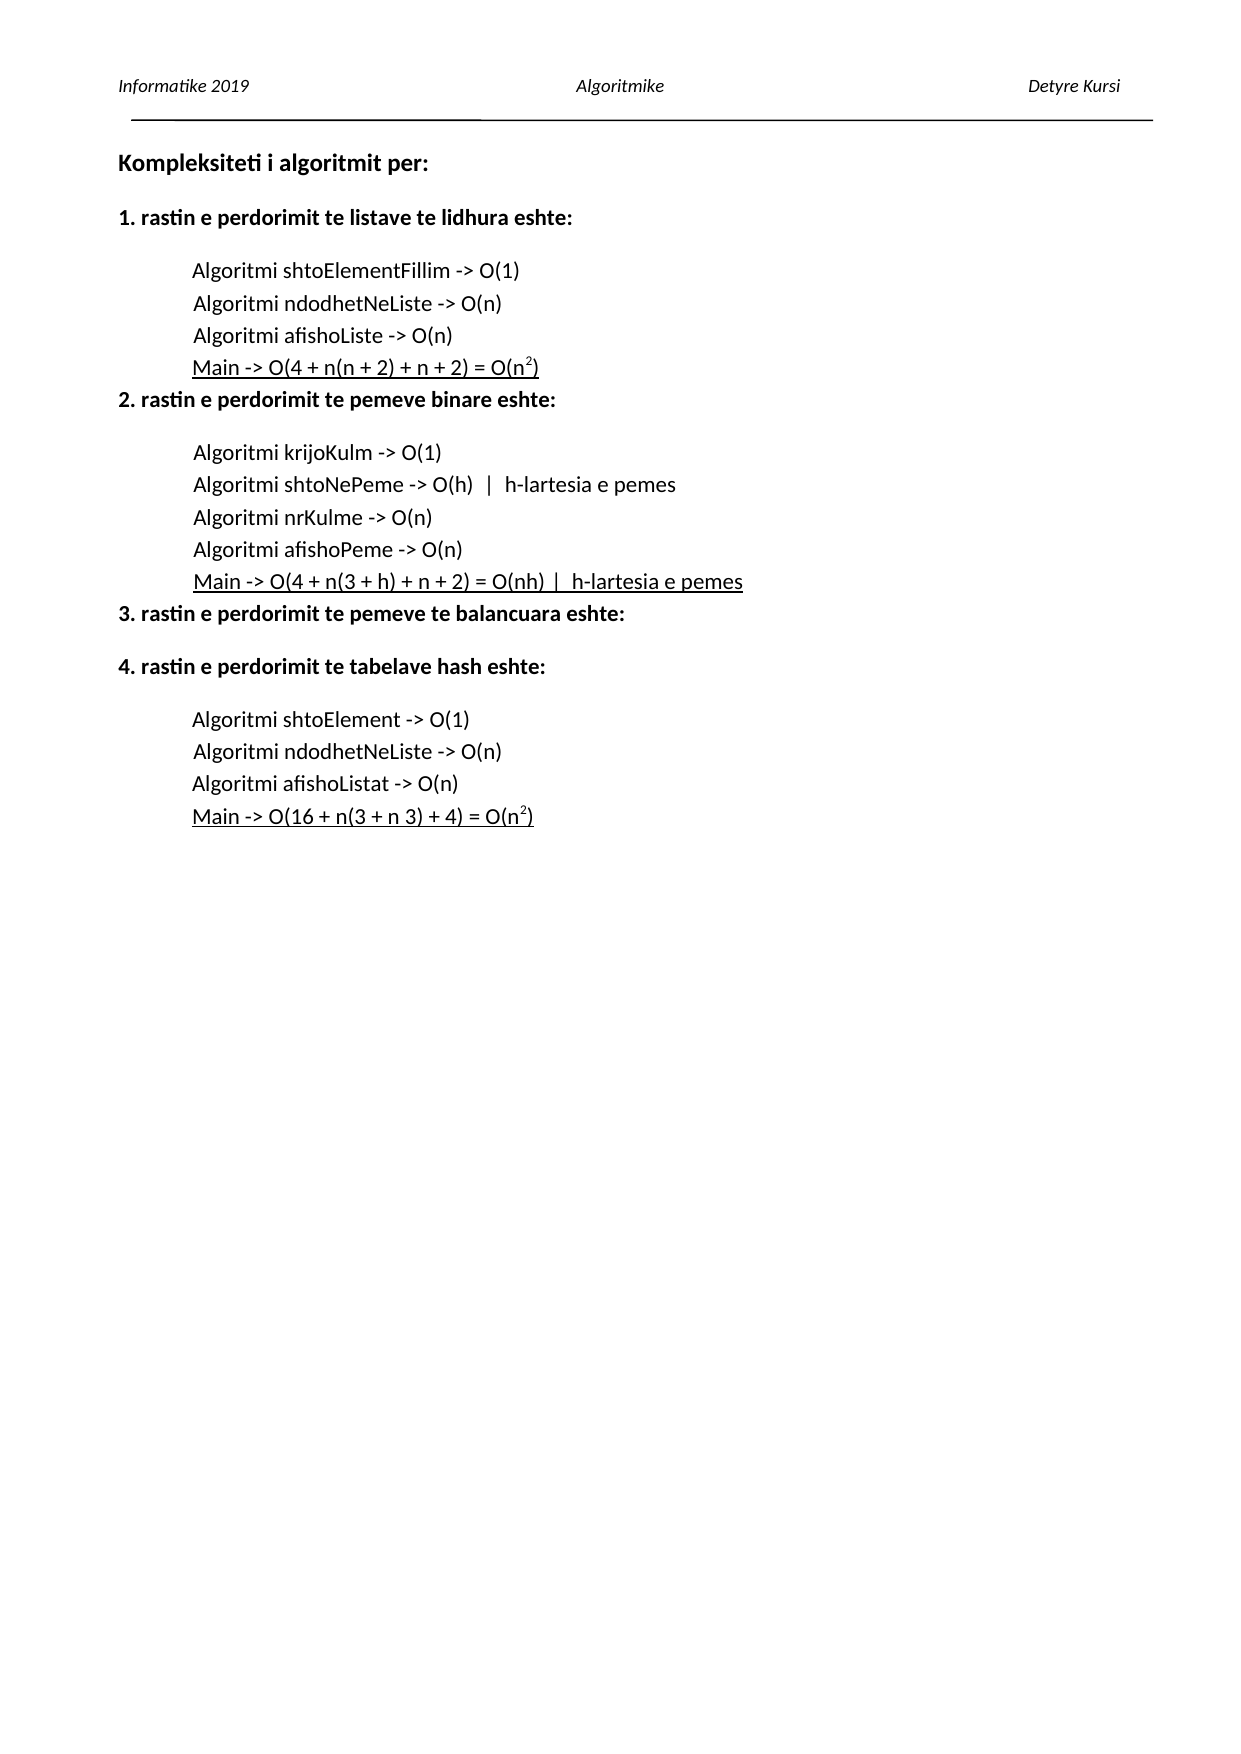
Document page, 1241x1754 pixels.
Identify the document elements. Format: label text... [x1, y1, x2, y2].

text Algoritmi afishoListat -> O(n) [118, 769, 1122, 798]
text Kompleksiteti i algoritmit per: [118, 148, 1122, 178]
text 3. rastin e perdorimit te pemeve te balancuara eshte: [118, 599, 1122, 627]
text Algoritmi krijoKulm -> O(1) [118, 438, 1122, 466]
text Main -> O(4 + n(3 + h) + n + 2) = O(nh) | h-lartesia e pemes [118, 567, 1122, 595]
text Main -> O(4 + n(n + 2) + n + 2) = O(n2) [118, 353, 1122, 381]
text Algoritmi afishoPeme -> O(n) [118, 535, 1122, 563]
text 4. rastin e perdorimit te tabelave hash eshte: [118, 652, 1122, 680]
text Algoritmi shtoElementFillim -> O(1) Algoritmi ndodhetNeListe -> O(n) Algoritmi afishoListe -> O(n) [118, 256, 1122, 349]
text 2. rastin e perdorimit te pemeve binare eshte: [118, 385, 1122, 413]
text 1. rastin e perdorimit te listave te lidhura eshte: [118, 203, 1122, 231]
text Main -> O(16 + n(3 + n 3) + 4) = O(n2) [118, 802, 1122, 830]
text Algoritmi nrKulme -> O(n) [118, 503, 1122, 531]
text Algoritmi shtoNePeme -> O(h) | h-lartesia e pemes [118, 470, 1122, 498]
text Algoritmi shtoElement -> O(1) Algoritmi ndodhetNeListe -> O(n) [118, 705, 1122, 765]
